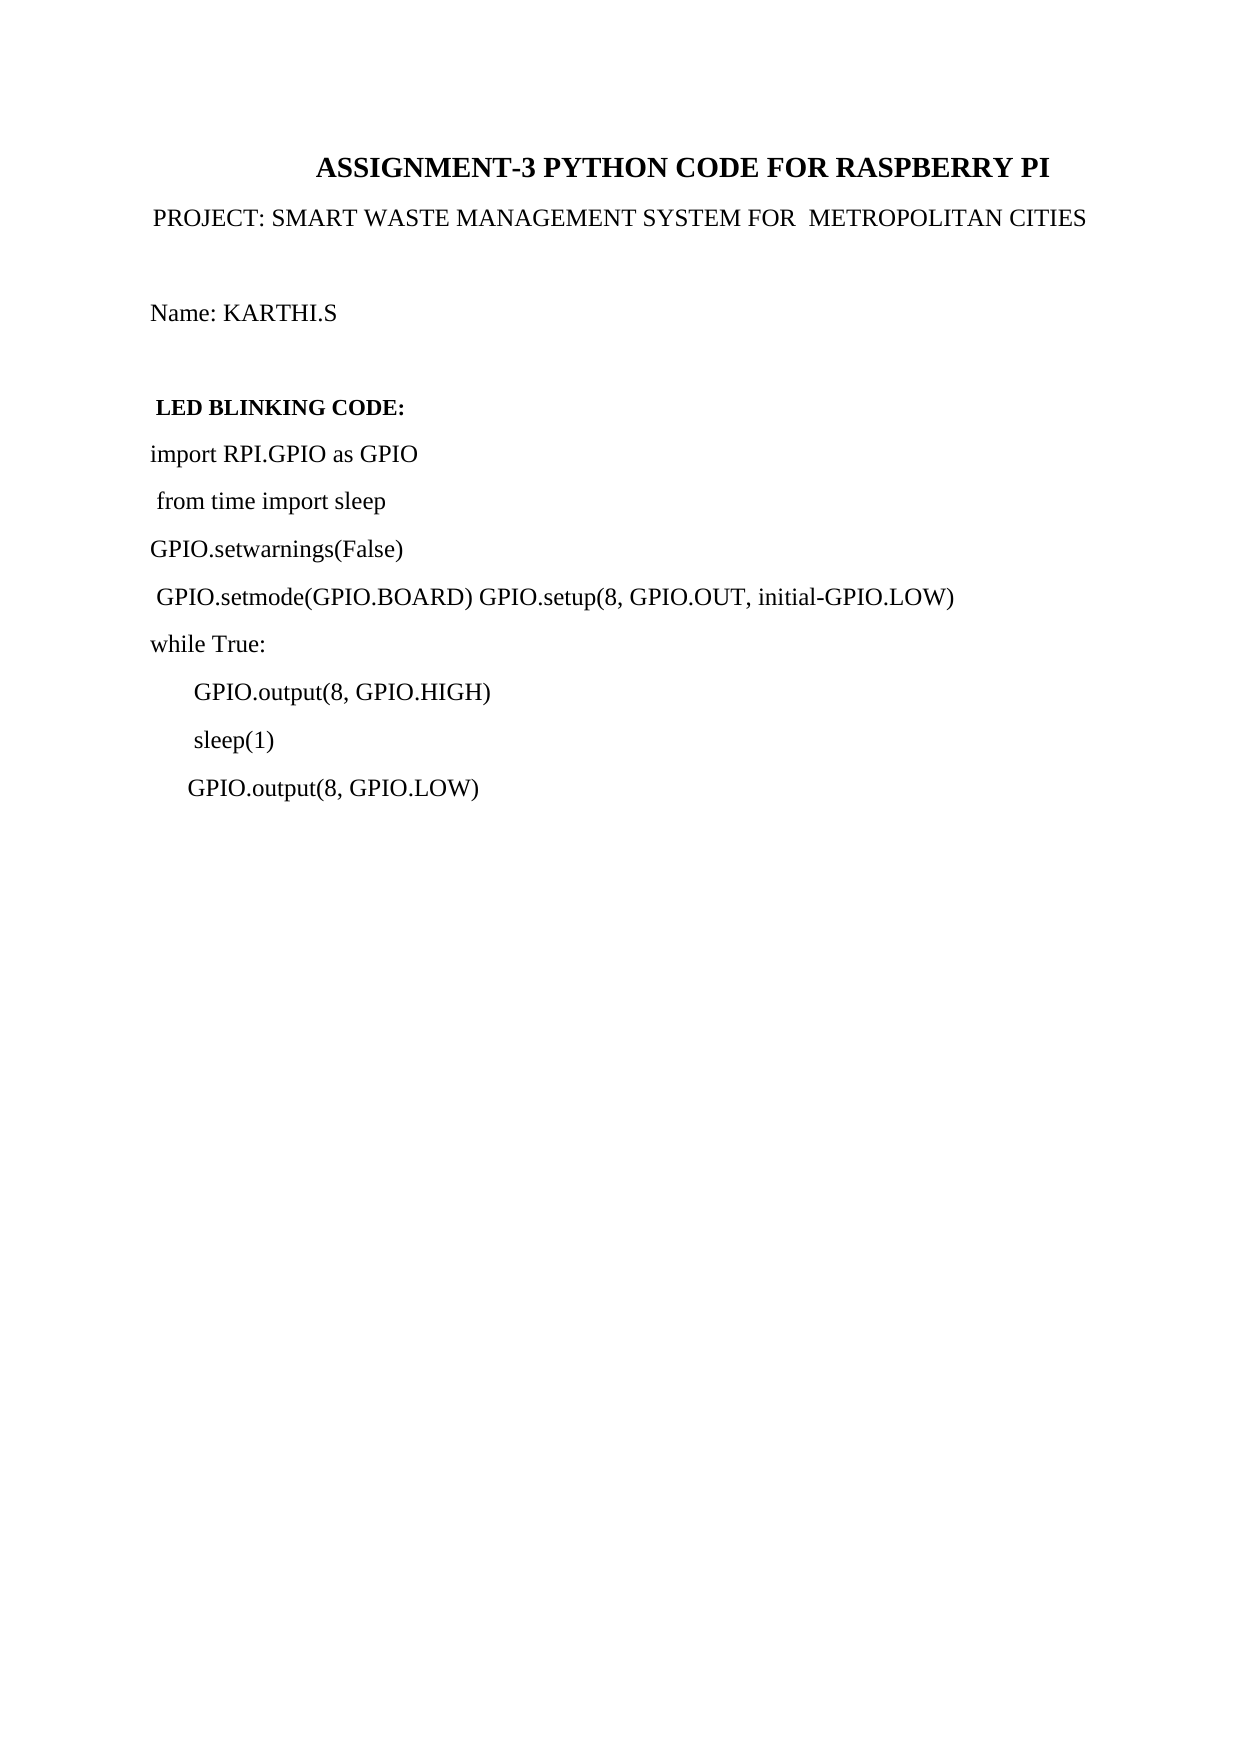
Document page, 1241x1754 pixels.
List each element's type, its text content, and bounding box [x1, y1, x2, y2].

text GPIO.output(8, GPIO.LOW) [150, 773, 1090, 801]
text ASSIGNMENT-3 PYTHON CODE FOR RASPBERRY PI [150, 150, 1090, 183]
text Name: KARTHI.S [150, 298, 1090, 327]
text sleep(1) [150, 725, 1090, 754]
text import RPI.GPIO as GPIO [150, 439, 1090, 467]
text GPIO.setmode(GPIO.BOARD) GPIO.setup(8, GPIO.OUT, initial-GPIO.LOW) [150, 582, 1090, 611]
text PROJECT: SMART WASTE MANAGEMENT SYSTEM FOR METROPOLITAN CITIES [150, 203, 1090, 232]
text GPIO.output(8, GPIO.HIGH) [150, 677, 1090, 706]
text while True: [150, 629, 1090, 658]
text GPIO.setwarnings(False) [150, 534, 1090, 563]
text LED BLINKING CODE: [150, 394, 1090, 420]
text from time import sleep [150, 486, 1090, 515]
